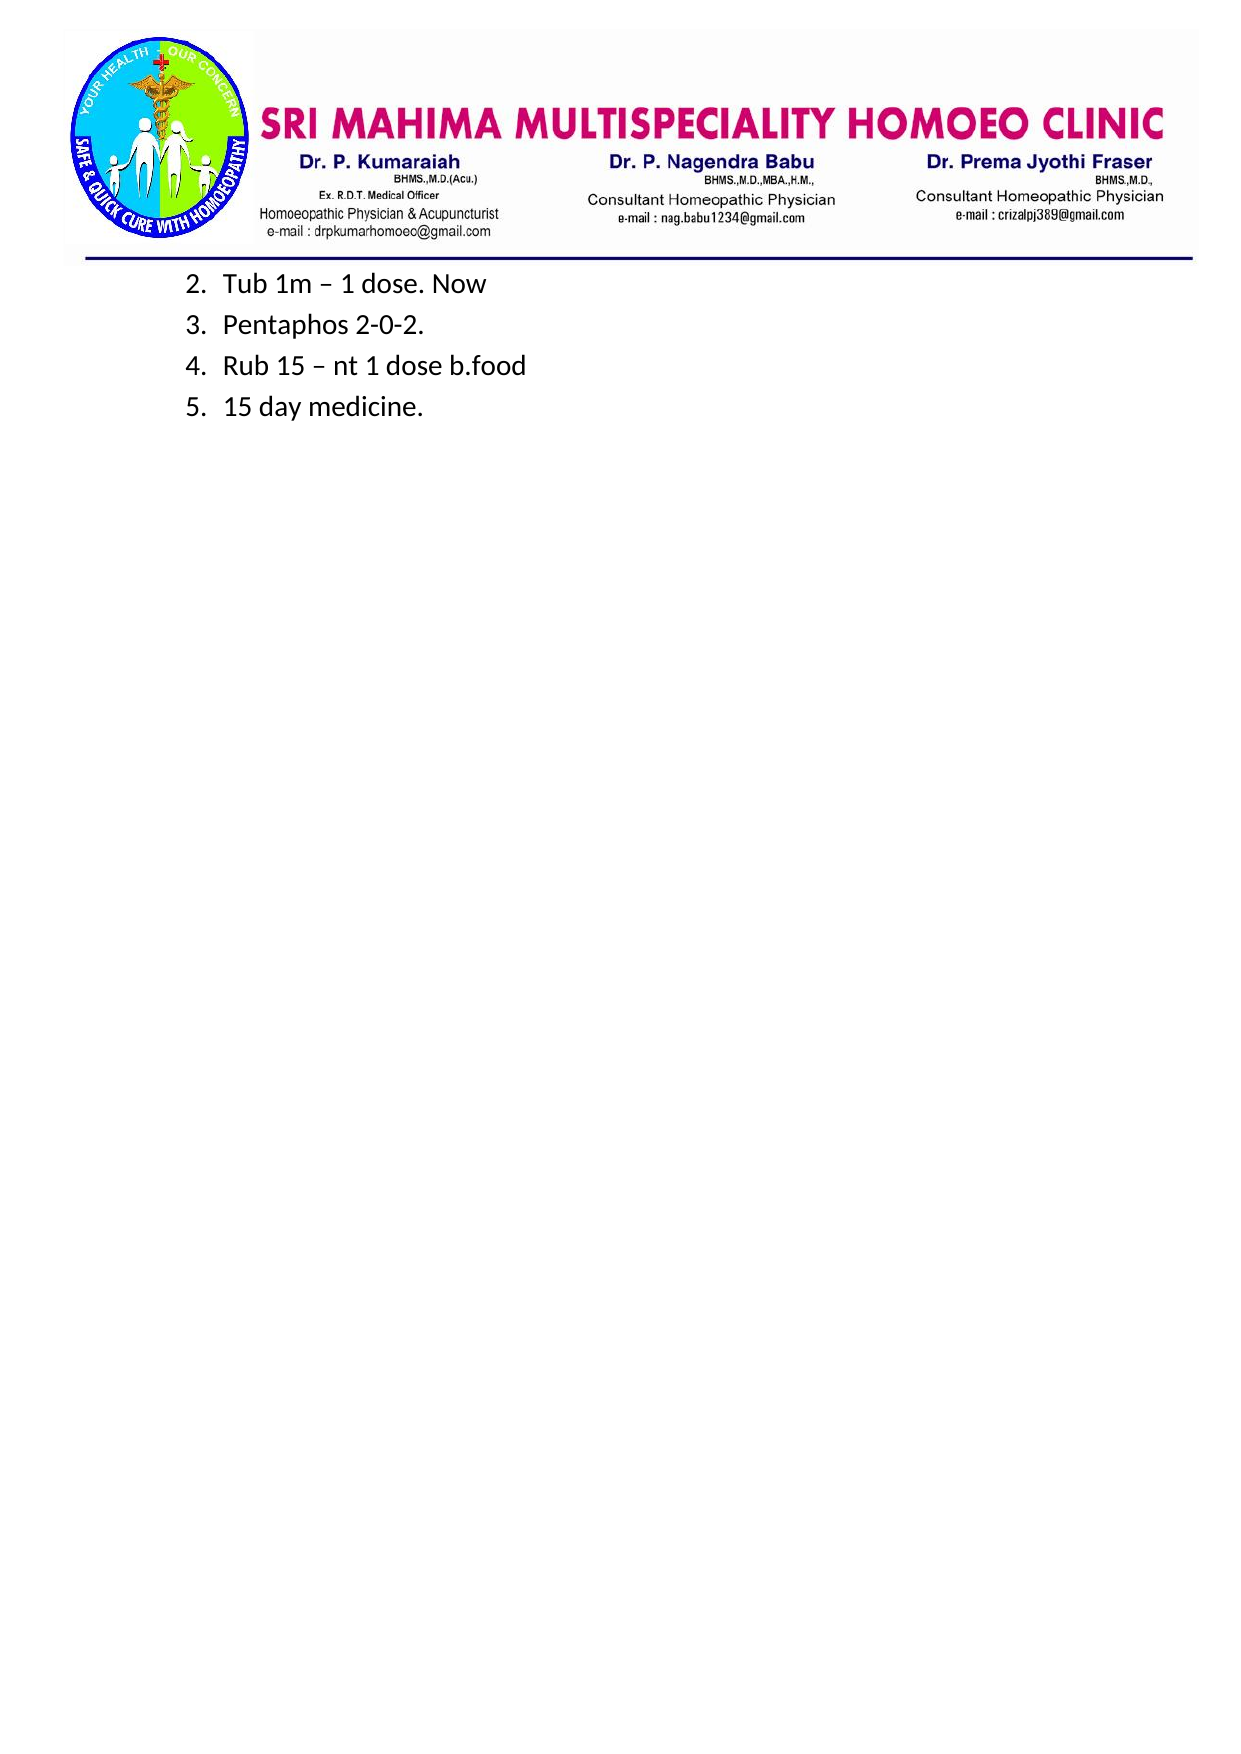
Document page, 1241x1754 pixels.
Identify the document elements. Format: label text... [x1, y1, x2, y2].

list Rub 15 – nt 1 dose b.food [185, 347, 1122, 383]
picture [63, 29, 1200, 266]
list Pentaphos 2-0-2. [185, 306, 1122, 342]
list Tub 1m – 1 dose. Now [185, 266, 1122, 301]
list 15 day medicine. [185, 388, 1122, 424]
